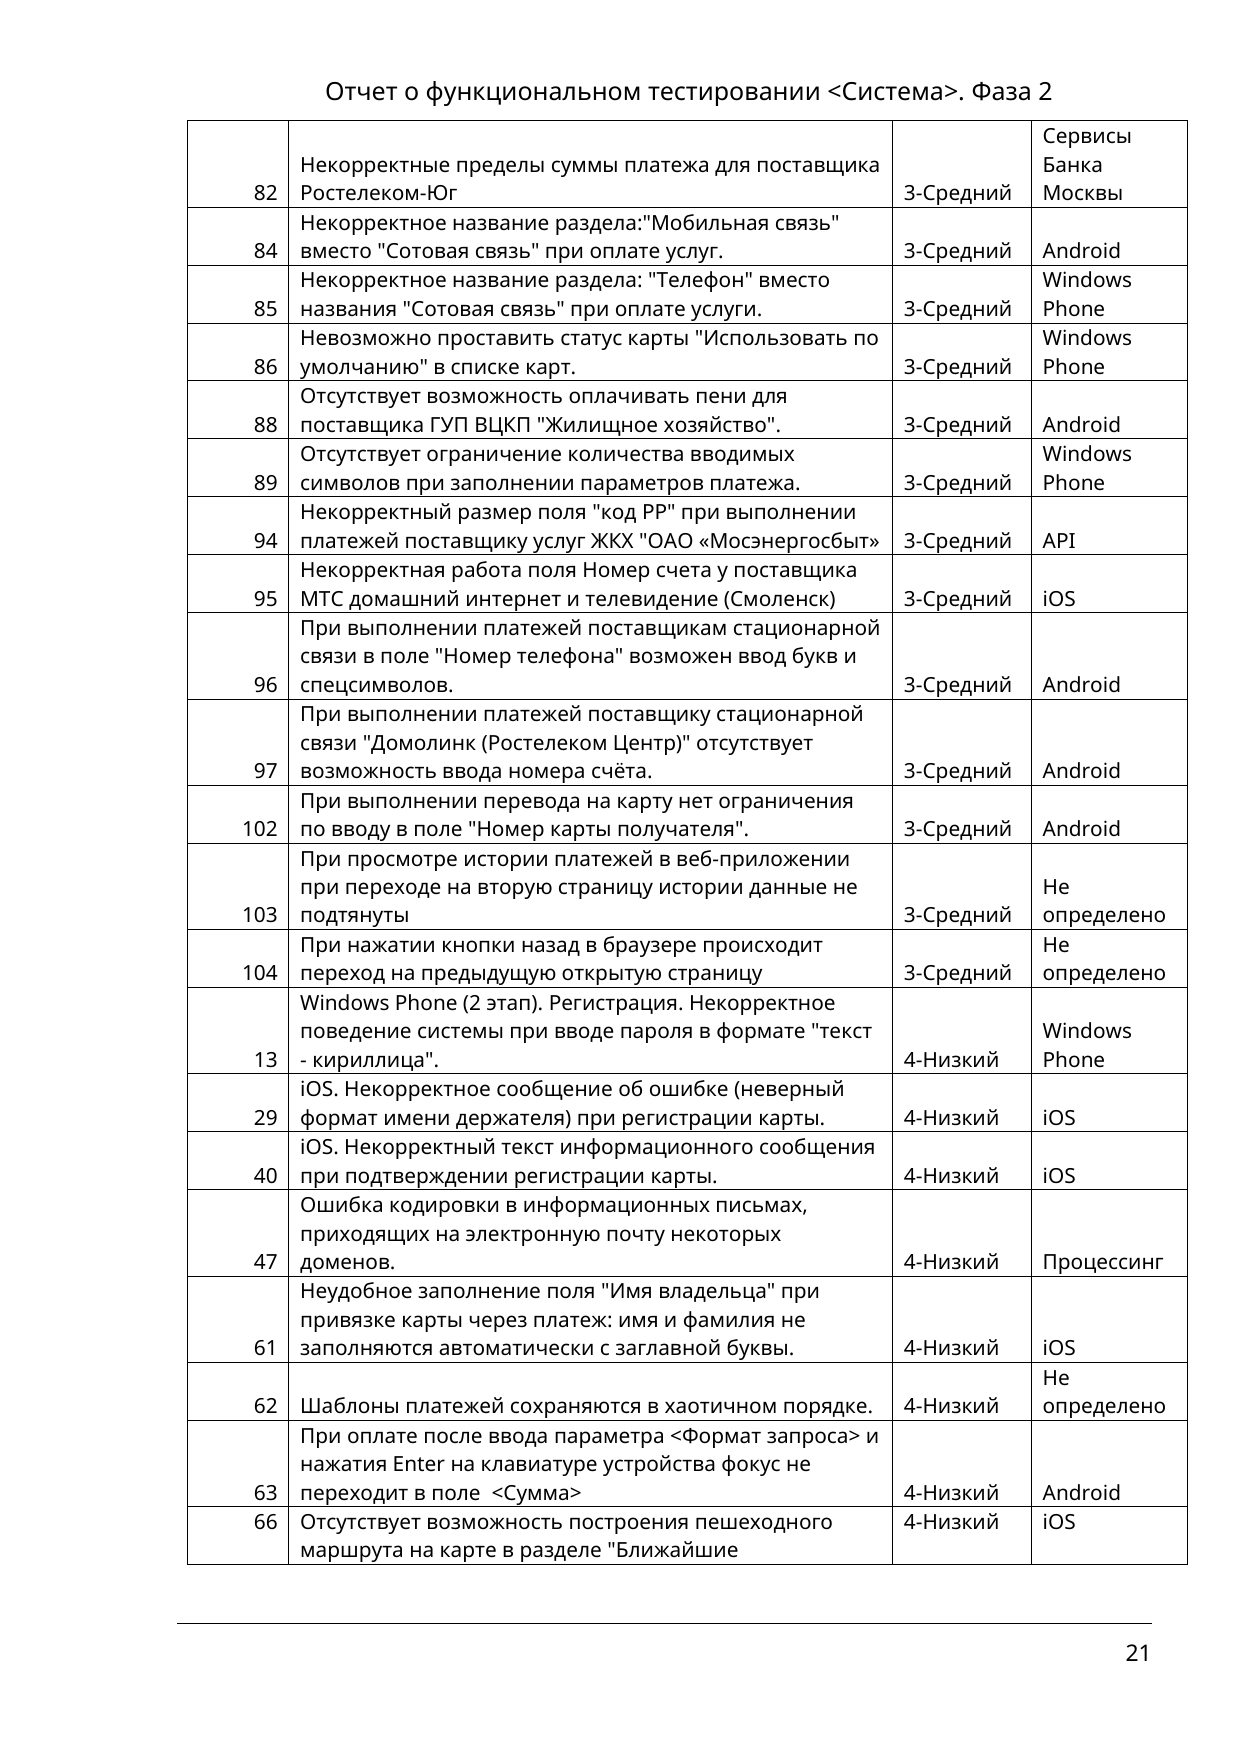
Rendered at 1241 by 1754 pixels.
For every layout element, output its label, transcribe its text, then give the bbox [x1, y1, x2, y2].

table_cell iOS. Некорректное сообщение об ошибке (неверный формат имени держателя) при регистрации карты. [289, 1074, 892, 1131]
table_cell Некорректная работа поля Номер счета у поставщика МТС домашний интернет и телевидение (Смоленск) [289, 555, 892, 612]
table_cell 85 [188, 266, 288, 322]
table_cell 95 [188, 555, 288, 612]
table_cell При выполнении перевода на карту нет ограничения по вводу в поле "Номер карты получателя". [289, 786, 892, 843]
table_cell Некорректное название раздела:"Мобильная связь" вместо "Сотовая связь" при оплате услуг. [289, 208, 892, 264]
table_cell 3-Средний [893, 844, 1031, 929]
table_cell iOS [1032, 555, 1187, 612]
table_cell Некорректное название раздела: "Телефон" вместо названия "Сотовая связь" при оплате услуги. [289, 266, 892, 322]
table_cell Windows Phone [1032, 439, 1187, 496]
table_cell 3-Средний [893, 208, 1031, 264]
table_cell 3-Средний [893, 930, 1031, 987]
table_cell Не определено [1032, 930, 1187, 987]
table_cell 3-Средний [893, 786, 1031, 843]
table_cell Android [1032, 786, 1187, 843]
table_cell Windows Phone [1032, 266, 1187, 322]
table_cell Windows Phone [1032, 988, 1187, 1073]
table_cell Android [1032, 381, 1187, 438]
table_cell Невозможно проставить статус карты "Использовать по умолчанию" в списке карт. [289, 324, 892, 380]
table_cell 103 [188, 844, 288, 929]
table_cell 88 [188, 381, 288, 438]
table_cell Android [1032, 208, 1187, 264]
table_cell 47 [188, 1190, 288, 1276]
table_cell 3-Средний [893, 324, 1031, 380]
table_cell 3-Средний [893, 439, 1031, 496]
table_cell Сервисы Банка Москвы [1032, 121, 1187, 207]
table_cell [289, 1507, 892, 1564]
table_cell 86 [188, 324, 288, 380]
table_cell 3-Средний [893, 381, 1031, 438]
table_cell 3-Средний [893, 555, 1031, 612]
table_cell 3-Средний [893, 266, 1031, 322]
table_cell При выполнении платежей поставщикам стационарной связи в поле "Номер телефона" возможен ввод букв и спецсимволов. [289, 613, 892, 698]
table_cell 3-Средний [893, 613, 1031, 698]
table_cell 4-Низкий [893, 1421, 1031, 1506]
table_cell 102 [188, 786, 288, 843]
table_cell 29 [188, 1074, 288, 1131]
table_cell iOS [1032, 1277, 1187, 1362]
table_cell Android [1032, 613, 1187, 698]
table_cell 63 [188, 1421, 288, 1506]
table_cell Отсутствует ограничение количества вводимых символов при заполнении параметров платежа. [289, 439, 892, 496]
table_cell 40 [188, 1132, 288, 1189]
table_cell 96 [188, 613, 288, 698]
table_cell 66 [188, 1507, 288, 1564]
table_cell API [1032, 497, 1187, 554]
table_cell 4-Низкий [893, 1277, 1031, 1362]
table_cell 94 [188, 497, 288, 554]
table_cell iOS [1032, 1132, 1187, 1189]
table_cell Windows Phone [1032, 324, 1187, 380]
table_cell Windows Phone (2 этап). Регистрация. Некорректное поведение системы при вводе пароля в формате "текст - кириллица". [289, 988, 892, 1073]
table_cell Ошибка кодировки в информационных письмах, приходящих на электронную почту некоторых доменов. [289, 1190, 892, 1276]
table_cell Некорректный размер поля "код РР" при выполнении платежей поставщику услуг ЖКХ "ОАО «Мосэнергосбыт» [289, 497, 892, 554]
table_cell Не определено [1032, 844, 1187, 929]
table_cell Не определено [1032, 1363, 1187, 1420]
table_cell При выполнении платежей поставщику стационарной связи "Домолинк (Ростелеком Центр)" отсутствует возможность ввода номера счёта. [289, 700, 892, 785]
table_cell iOS. Некорректный текст информационного сообщения при подтверждении регистрации карты. [289, 1132, 892, 1189]
table_cell 4-Низкий [893, 1190, 1031, 1276]
table_cell 82 [188, 121, 288, 207]
table_cell 4-Низкий [893, 1507, 1031, 1564]
table_cell iOS [1032, 1507, 1187, 1564]
table_cell Шаблоны платежей сохраняются в хаотичном порядке. [289, 1363, 892, 1420]
table_cell 3-Средний [893, 700, 1031, 785]
table_cell При оплате после ввода параметра <Формат запроса> и нажатия Enter на клавиатуре устройства фокус не переходит в поле <Сумма> [289, 1421, 892, 1506]
table_cell При нажатии кнопки назад в браузере происходит переход на предыдущую открытую страницу [289, 930, 892, 987]
table_cell Android [1032, 700, 1187, 785]
table_cell 13 [188, 988, 288, 1073]
table_cell Некорректные пределы суммы платежа для поставщика Ростелеком-Юг [289, 121, 892, 207]
table_cell 4-Низкий [893, 988, 1031, 1073]
table_cell 104 [188, 930, 288, 987]
table_cell 3-Средний [893, 497, 1031, 554]
table_cell 84 [188, 208, 288, 264]
table_cell 97 [188, 700, 288, 785]
table_cell Android [1032, 1421, 1187, 1506]
table_cell 4-Низкий [893, 1363, 1031, 1420]
table_cell iOS [1032, 1074, 1187, 1131]
table_cell 89 [188, 439, 288, 496]
table_cell Отсутствует возможность оплачивать пени для поставщика ГУП ВЦКП "Жилищное хозяйство". [289, 381, 892, 438]
table_cell 4-Низкий [893, 1132, 1031, 1189]
table_cell Процессинг [1032, 1190, 1187, 1276]
table_cell 3-Средний [893, 121, 1031, 207]
table_cell Неудобное заполнение поля "Имя владельца" при привязке карты через платеж: имя и фамилия не заполняются автоматически с заглавной буквы. [289, 1277, 892, 1362]
table_cell 62 [188, 1363, 288, 1420]
table_cell При просмотре истории платежей в веб-приложении при переходе на вторую страницу истории данные не подтянуты [289, 844, 892, 929]
table_cell 4-Низкий [893, 1074, 1031, 1131]
table_cell 61 [188, 1277, 288, 1362]
